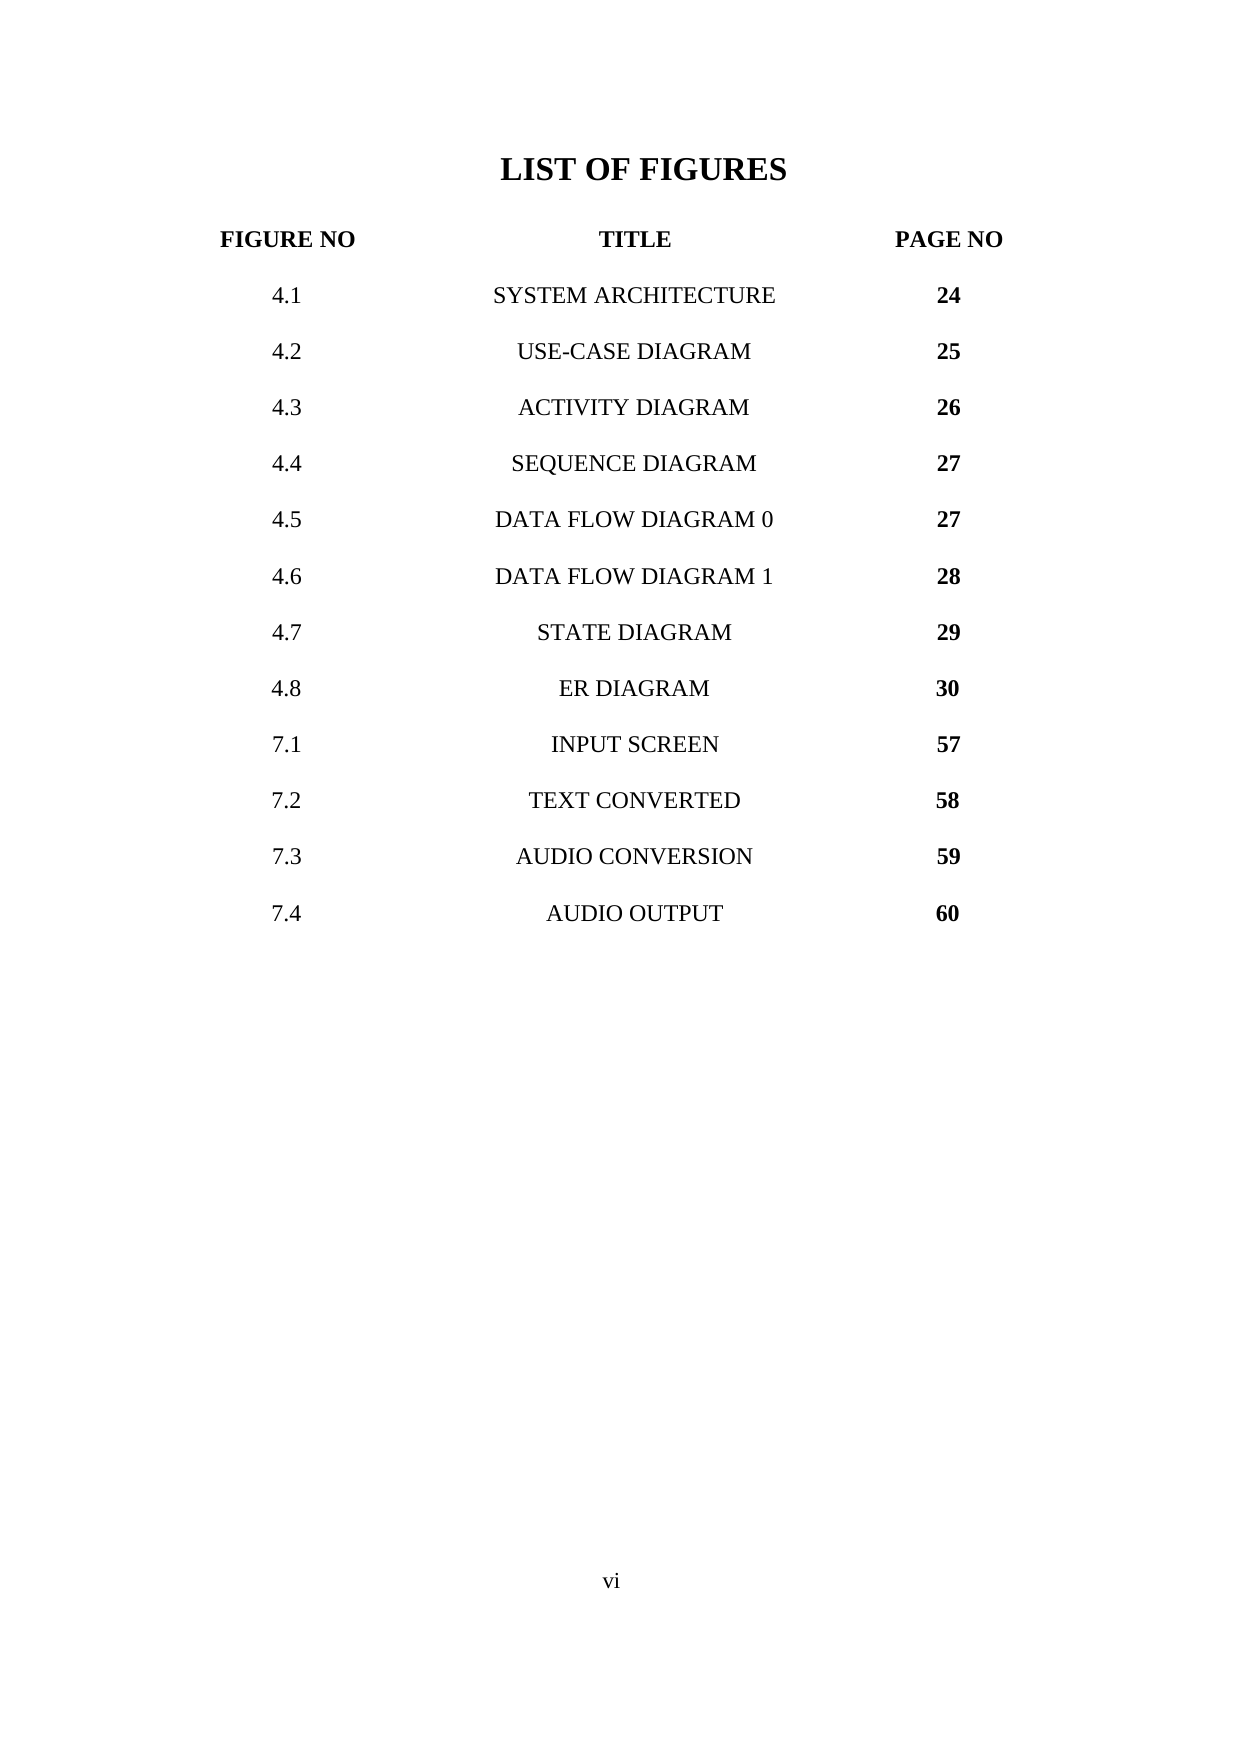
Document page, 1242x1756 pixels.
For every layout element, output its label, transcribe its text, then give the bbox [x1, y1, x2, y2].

table_header TITLE [445, 225, 821, 282]
table_cell 58 [821, 787, 1072, 843]
table_cell 7.2 [126, 787, 445, 843]
table_cell 29 [821, 619, 1072, 675]
table_cell 57 [821, 731, 1072, 787]
table_cell 27 [821, 506, 1072, 562]
table_cell 4.1 [126, 282, 445, 338]
table_cell 24 [821, 282, 1072, 338]
table_cell 30 [821, 675, 1072, 731]
table_cell AUDIO OUTPUT [445, 900, 821, 956]
table_cell 7.3 [126, 843, 445, 899]
table_cell 7.4 [126, 900, 445, 956]
table_cell ER DIAGRAM [445, 675, 821, 731]
table_cell SYSTEM ARCHITECTURE [445, 282, 821, 338]
table_cell INPUT SCREEN [445, 731, 821, 787]
table_cell 25 [821, 338, 1072, 394]
table_header FIGURE NO [126, 225, 445, 282]
table_cell DATA FLOW DIAGRAM 0 [445, 506, 821, 562]
table_cell 4.6 [126, 563, 445, 618]
table_cell 7.1 [126, 731, 445, 787]
table_cell 60 [821, 900, 1072, 956]
table_cell 27 [821, 450, 1072, 506]
table_cell TEXT CONVERTED [445, 787, 821, 843]
subtitle LIST OF FIGURES [500, 149, 1133, 187]
table_cell AUDIO CONVERSION [445, 843, 821, 899]
table_cell 4.3 [126, 394, 445, 450]
table_cell 26 [821, 394, 1072, 450]
table_cell 4.5 [126, 506, 445, 562]
table_cell 4.7 [126, 619, 445, 675]
table_cell USE-CASE DIAGRAM [445, 338, 821, 394]
table_header PAGE NO [821, 225, 1072, 282]
table_cell ACTIVITY DIAGRAM [445, 394, 821, 450]
table_cell 28 [821, 563, 1072, 618]
table_cell 4.8 [126, 675, 445, 731]
table_cell STATE DIAGRAM [445, 619, 821, 675]
table_cell SEQUENCE DIAGRAM [445, 450, 821, 506]
table_cell 59 [821, 843, 1072, 899]
table_cell 4.2 [126, 338, 445, 394]
table_cell DATA FLOW DIAGRAM 1 [445, 563, 821, 618]
table_cell 4.4 [126, 450, 445, 506]
